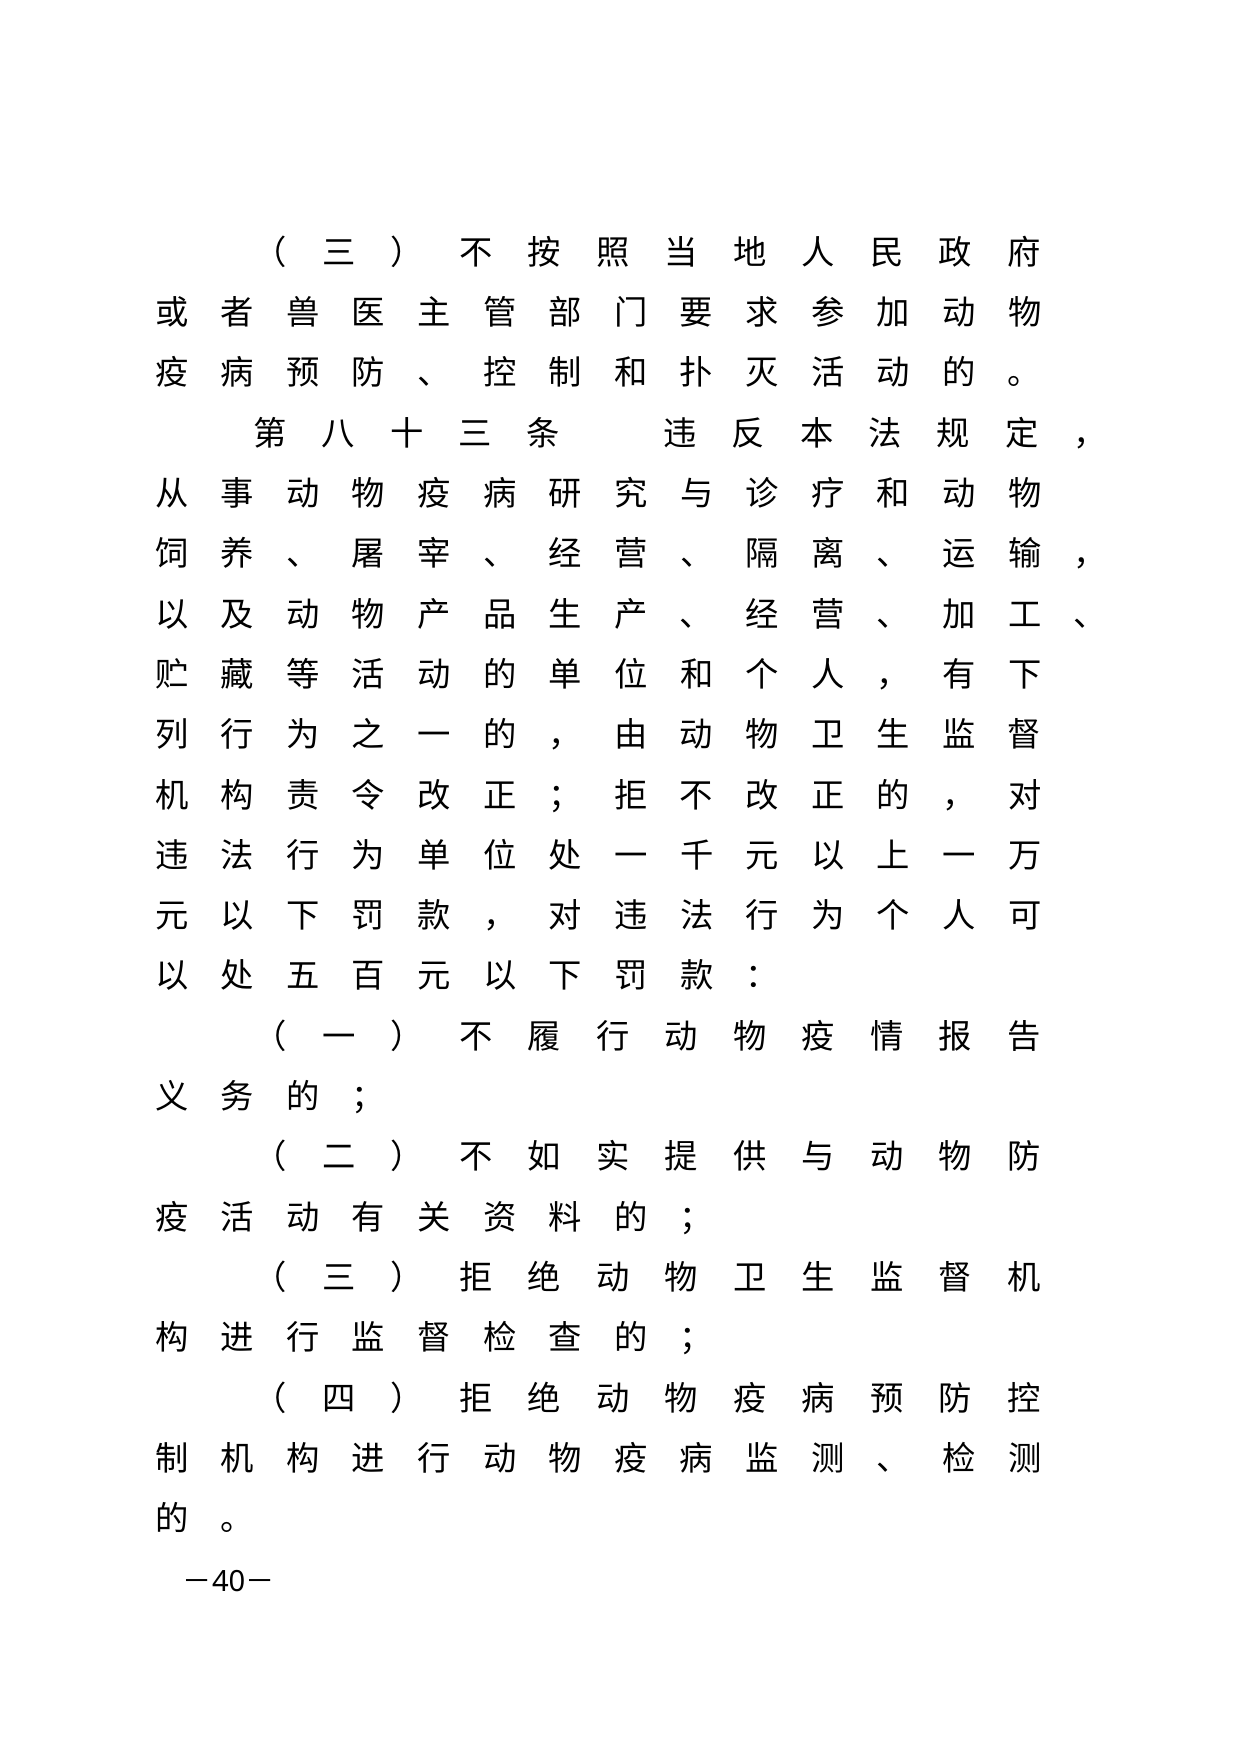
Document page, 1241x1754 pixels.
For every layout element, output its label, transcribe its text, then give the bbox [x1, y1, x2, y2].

text （一）不履行动物疫情报告义务的； [155, 1003, 1073, 1124]
text 第八十三条 违反本法规定，从事动物疫病研究与诊疗和动物饲养、屠宰、经营、隔离、运输，以及动物产品生产、经营、加工、贮藏等活动的单位和个人，有下列行为之一的，由动物卫生监督机构责令改正；拒不改正的，对违法行为单位处一千元以上一万元以下罚款，对违法行为个人可以处五百元以下罚款： [155, 400, 1073, 1003]
text （四）拒绝动物疫病预防控制机构进行动物疫病监测、检测的。 [155, 1365, 1073, 1546]
text （三）不按照当地人民政府或者兽医主管部门要求参加动物疫病预防、控制和扑灭活动的。 [155, 219, 1073, 400]
text （二）不如实提供与动物防疫活动有关资料的； [155, 1124, 1073, 1245]
text （三）拒绝动物卫生监督机构进行监督检查的； [155, 1245, 1073, 1365]
